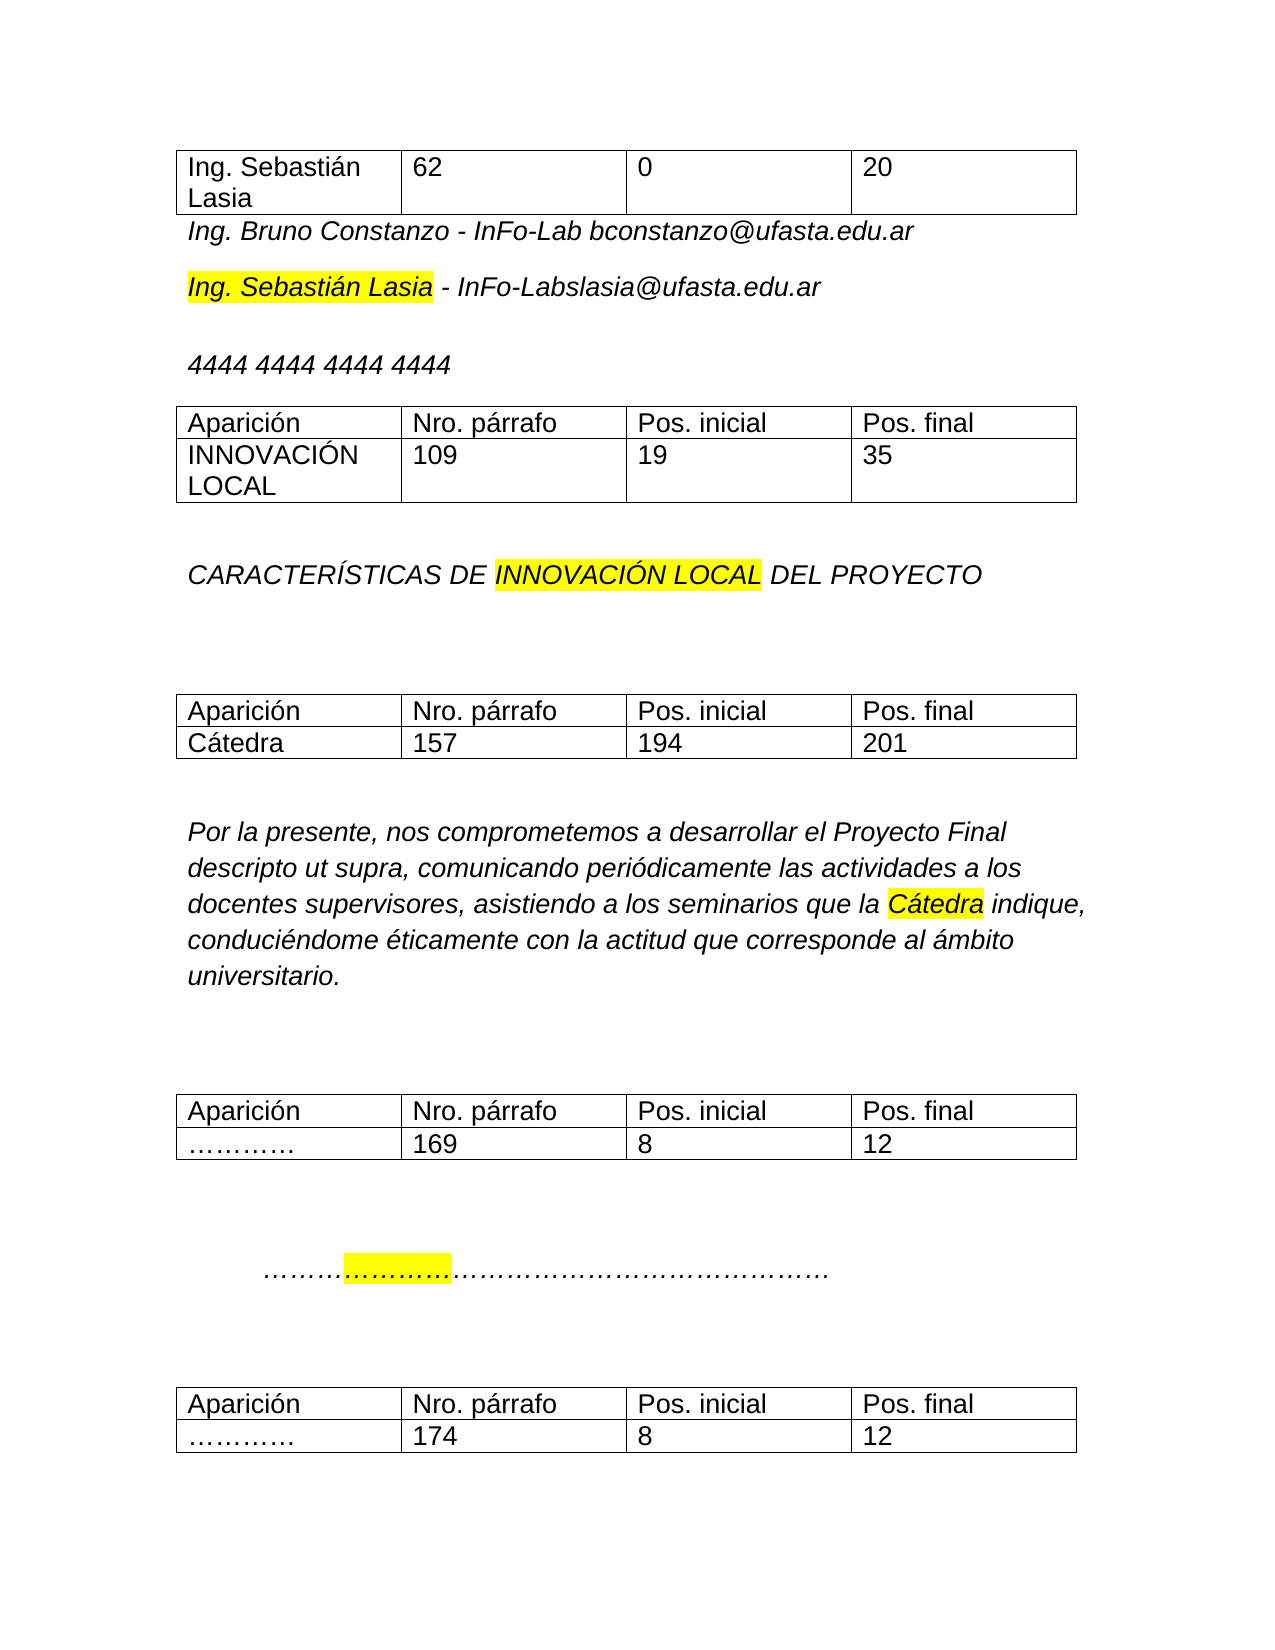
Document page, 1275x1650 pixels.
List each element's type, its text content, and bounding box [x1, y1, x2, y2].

text CARACTERÍSTICAS DE INNOVACIÓN LOCAL DEL PROYECTO [187, 559, 495, 591]
text 4444 4444 4444 4444 [187, 349, 1087, 380]
table_header Nro. párrafo [402, 1095, 626, 1127]
table_cell 35 [852, 439, 1076, 502]
text ……………………………………………………… [187, 1217, 1087, 1284]
table_cell 201 [852, 727, 1076, 758]
table_cell 8 [627, 1128, 851, 1159]
text Ing. Bruno Constanzo - InFo-Lab bconstanzo@ufasta.edu.ar [187, 214, 1087, 246]
table_header Aparición [177, 1388, 401, 1419]
table_cell 8 [627, 1420, 851, 1452]
table_header Pos. inicial [627, 407, 851, 438]
table_cell 0 [627, 151, 851, 213]
table_cell 12 [852, 1128, 1076, 1159]
table_header Nro. párrafo [402, 695, 626, 726]
table_header Pos. inicial [627, 1388, 851, 1419]
table_cell INNOVACIÓN LOCAL [177, 439, 401, 502]
table_cell 19 [627, 439, 851, 502]
table_cell 194 [627, 727, 851, 758]
text Ing. Sebastián Lasia - InFo-Labslasia@ufasta.edu.ar [433, 271, 1087, 303]
table_header Nro. párrafo [402, 1388, 626, 1419]
table_cell 109 [402, 439, 626, 502]
table_header Nro. párrafo [402, 407, 626, 438]
table_header Aparición [177, 407, 401, 438]
table_cell 62 [402, 151, 626, 213]
table_cell ………… [177, 1128, 401, 1159]
table_header Aparición [177, 695, 401, 726]
table_cell 157 [402, 727, 626, 758]
table_cell 169 [402, 1128, 626, 1159]
table_cell Cátedra [177, 727, 401, 758]
table_header Pos. final [852, 407, 1076, 438]
table_header Pos. final [852, 1388, 1076, 1419]
text Por la presente, nos comprometemos a desarrollar el Proyecto Final descripto ut supra, comunicando periódicamente las actividades a los docentes supervisores, asistiendo a los seminarios que la Cátedra indique, conduciéndome éticamente con la actitud que corresponde al ámbito universitario. [187, 816, 1087, 991]
table_header Pos. inicial [627, 1095, 851, 1127]
table_cell ………… [177, 1420, 401, 1452]
table_header Pos. inicial [627, 695, 851, 726]
table_cell 12 [852, 1420, 1076, 1452]
table_header Pos. final [852, 695, 1076, 726]
table_header Pos. final [852, 1095, 1076, 1127]
table_cell Ing. Sebastián Lasia [177, 151, 401, 213]
table_cell 174 [402, 1420, 626, 1452]
table_header Aparición [177, 1095, 401, 1127]
text CARACTERÍSTICAS DE INNOVACIÓN LOCAL DEL PROYECTO [762, 559, 1087, 591]
table_cell 20 [852, 151, 1076, 213]
